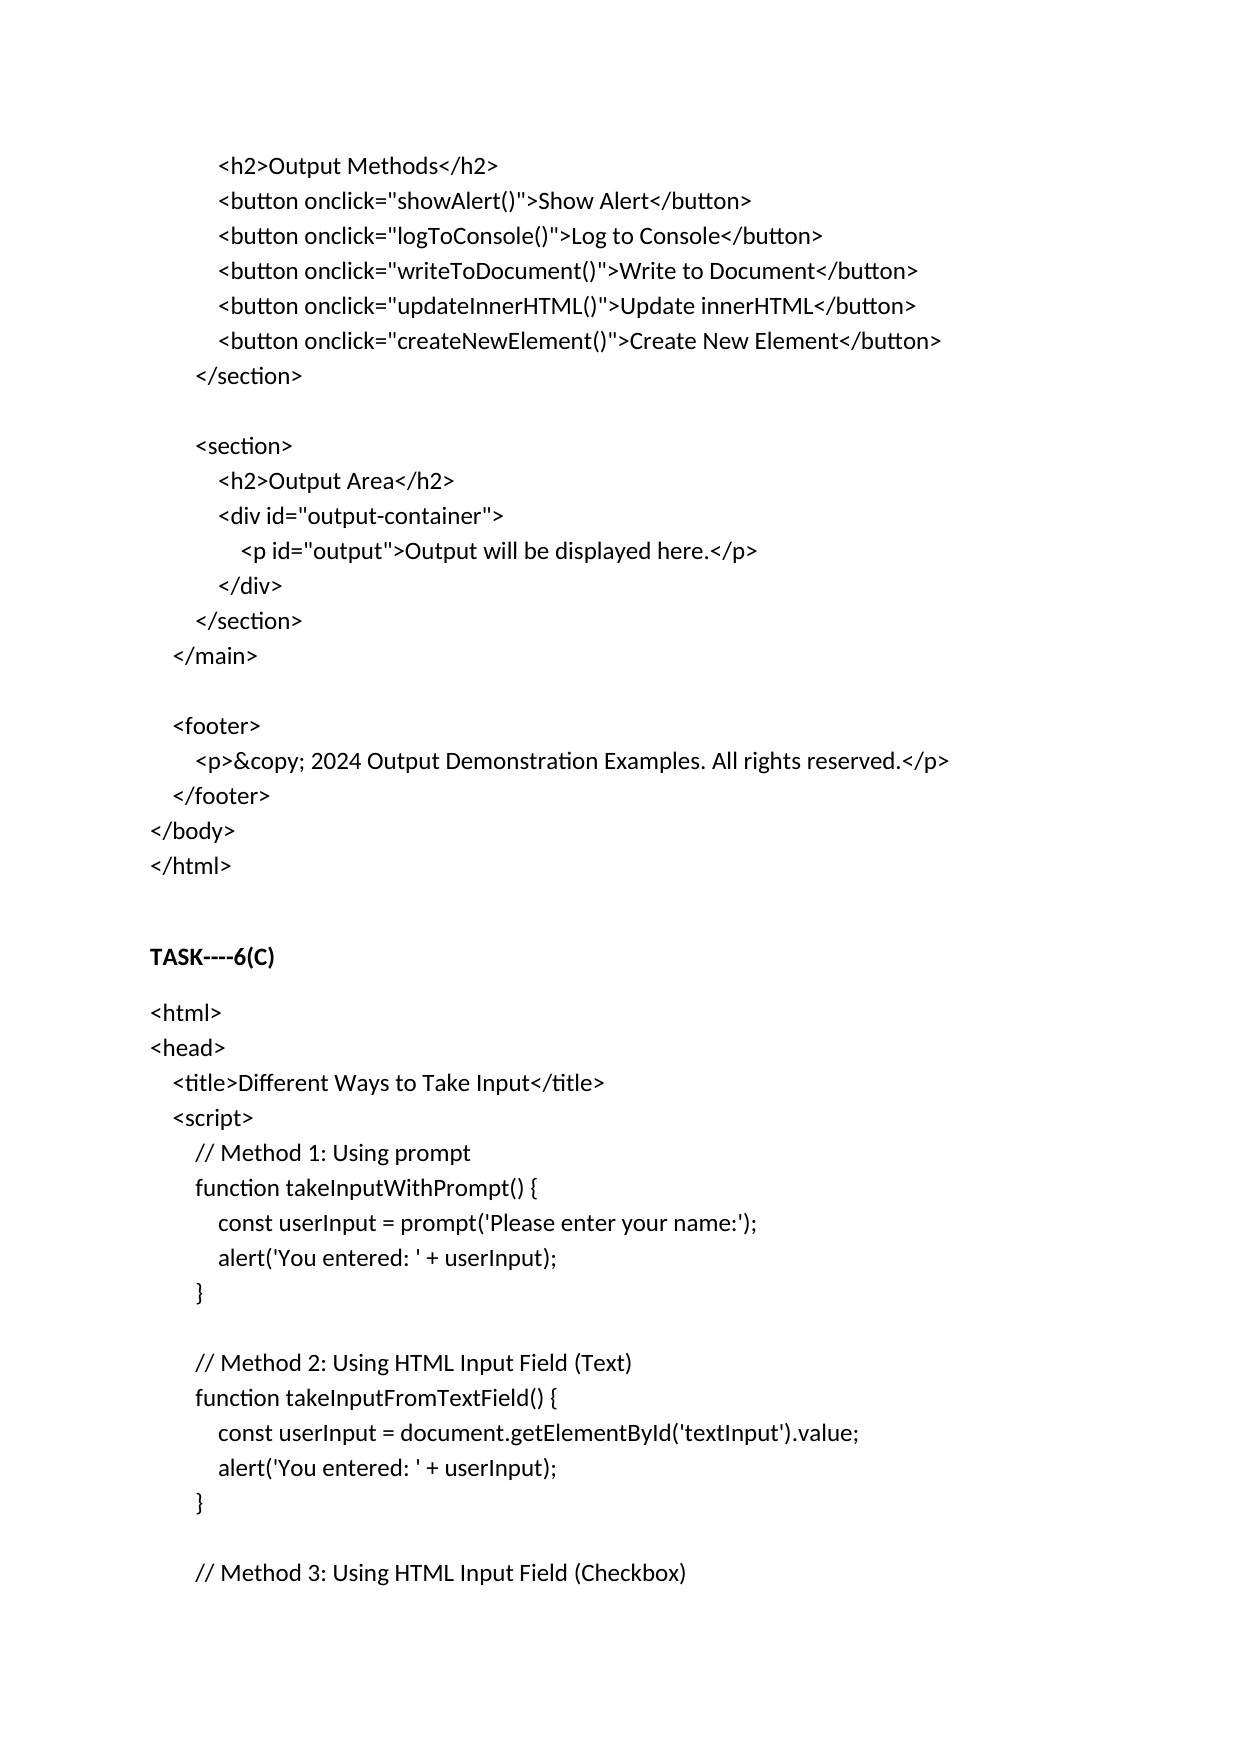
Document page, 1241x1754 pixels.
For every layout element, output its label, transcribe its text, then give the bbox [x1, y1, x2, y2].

text const userInput = prompt('Please enter your name:'); [150, 1207, 1090, 1237]
text } [150, 1487, 1090, 1517]
text <title>Different Ways to Take Input</title> [150, 1067, 1090, 1097]
text TASK----6(C) [150, 941, 1090, 971]
text </html> [150, 850, 1090, 881]
text alert('You entered: ' + userInput); [150, 1242, 1090, 1272]
text <p>&copy; 2024 Output Demonstration Examples. All rights reserved.</p> [150, 745, 1090, 776]
text <p id="output">Output will be displayed here.</p> [150, 535, 1090, 566]
text </body> [150, 815, 1090, 846]
text </div> [150, 570, 1090, 601]
text <script> [150, 1102, 1090, 1132]
text </main> [150, 640, 1090, 671]
text const userInput = document.getElementById('textInput').value; [150, 1417, 1090, 1447]
text <button onclick="showAlert()">Show Alert</button> [150, 185, 1090, 216]
text function takeInputFromTextField() { [150, 1382, 1090, 1412]
text </section> [150, 360, 1090, 391]
text alert('You entered: ' + userInput); [150, 1452, 1090, 1482]
text </footer> [150, 780, 1090, 811]
text <h2>Output Area</h2> [150, 465, 1090, 496]
text <div id="output-container"> [150, 500, 1090, 531]
text // Method 3: Using HTML Input Field (Checkbox) [150, 1557, 1090, 1587]
text <button onclick="updateInnerHTML()">Update innerHTML</button> [150, 290, 1090, 321]
text <h2>Output Methods</h2> [150, 150, 1090, 181]
text <button onclick="writeToDocument()">Write to Document</button> [150, 255, 1090, 286]
text <footer> [150, 710, 1090, 741]
text } [150, 1277, 1090, 1307]
text <html> [150, 997, 1090, 1027]
text </section> [150, 605, 1090, 636]
text // Method 2: Using HTML Input Field (Text) [150, 1347, 1090, 1377]
text <button onclick="logToConsole()">Log to Console</button> [150, 220, 1090, 251]
text // Method 1: Using prompt [150, 1137, 1090, 1167]
text <button onclick="createNewElement()">Create New Element</button> [150, 325, 1090, 356]
text <section> [150, 430, 1090, 461]
text <head> [150, 1032, 1090, 1062]
text function takeInputWithPrompt() { [150, 1172, 1090, 1202]
